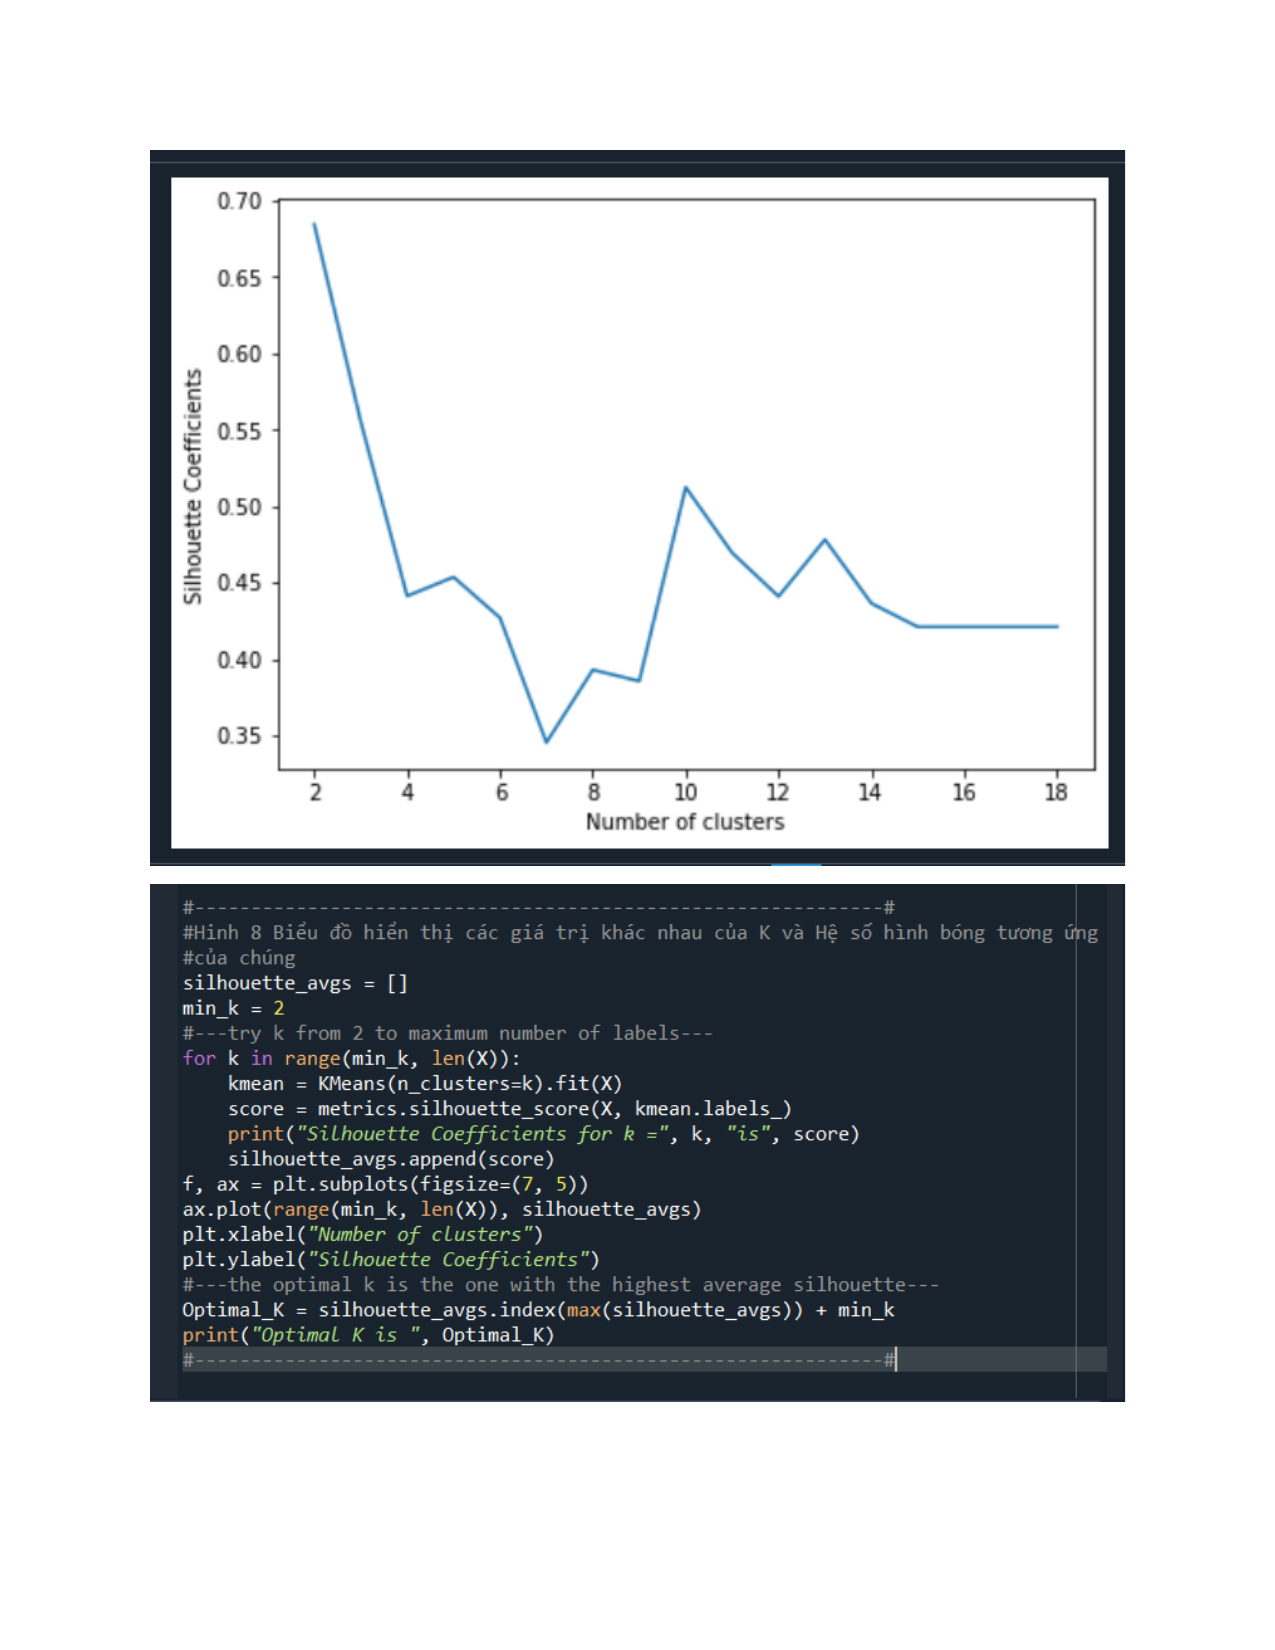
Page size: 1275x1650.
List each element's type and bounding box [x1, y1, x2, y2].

picture [150, 884, 1125, 1402]
picture [150, 150, 1125, 866]
